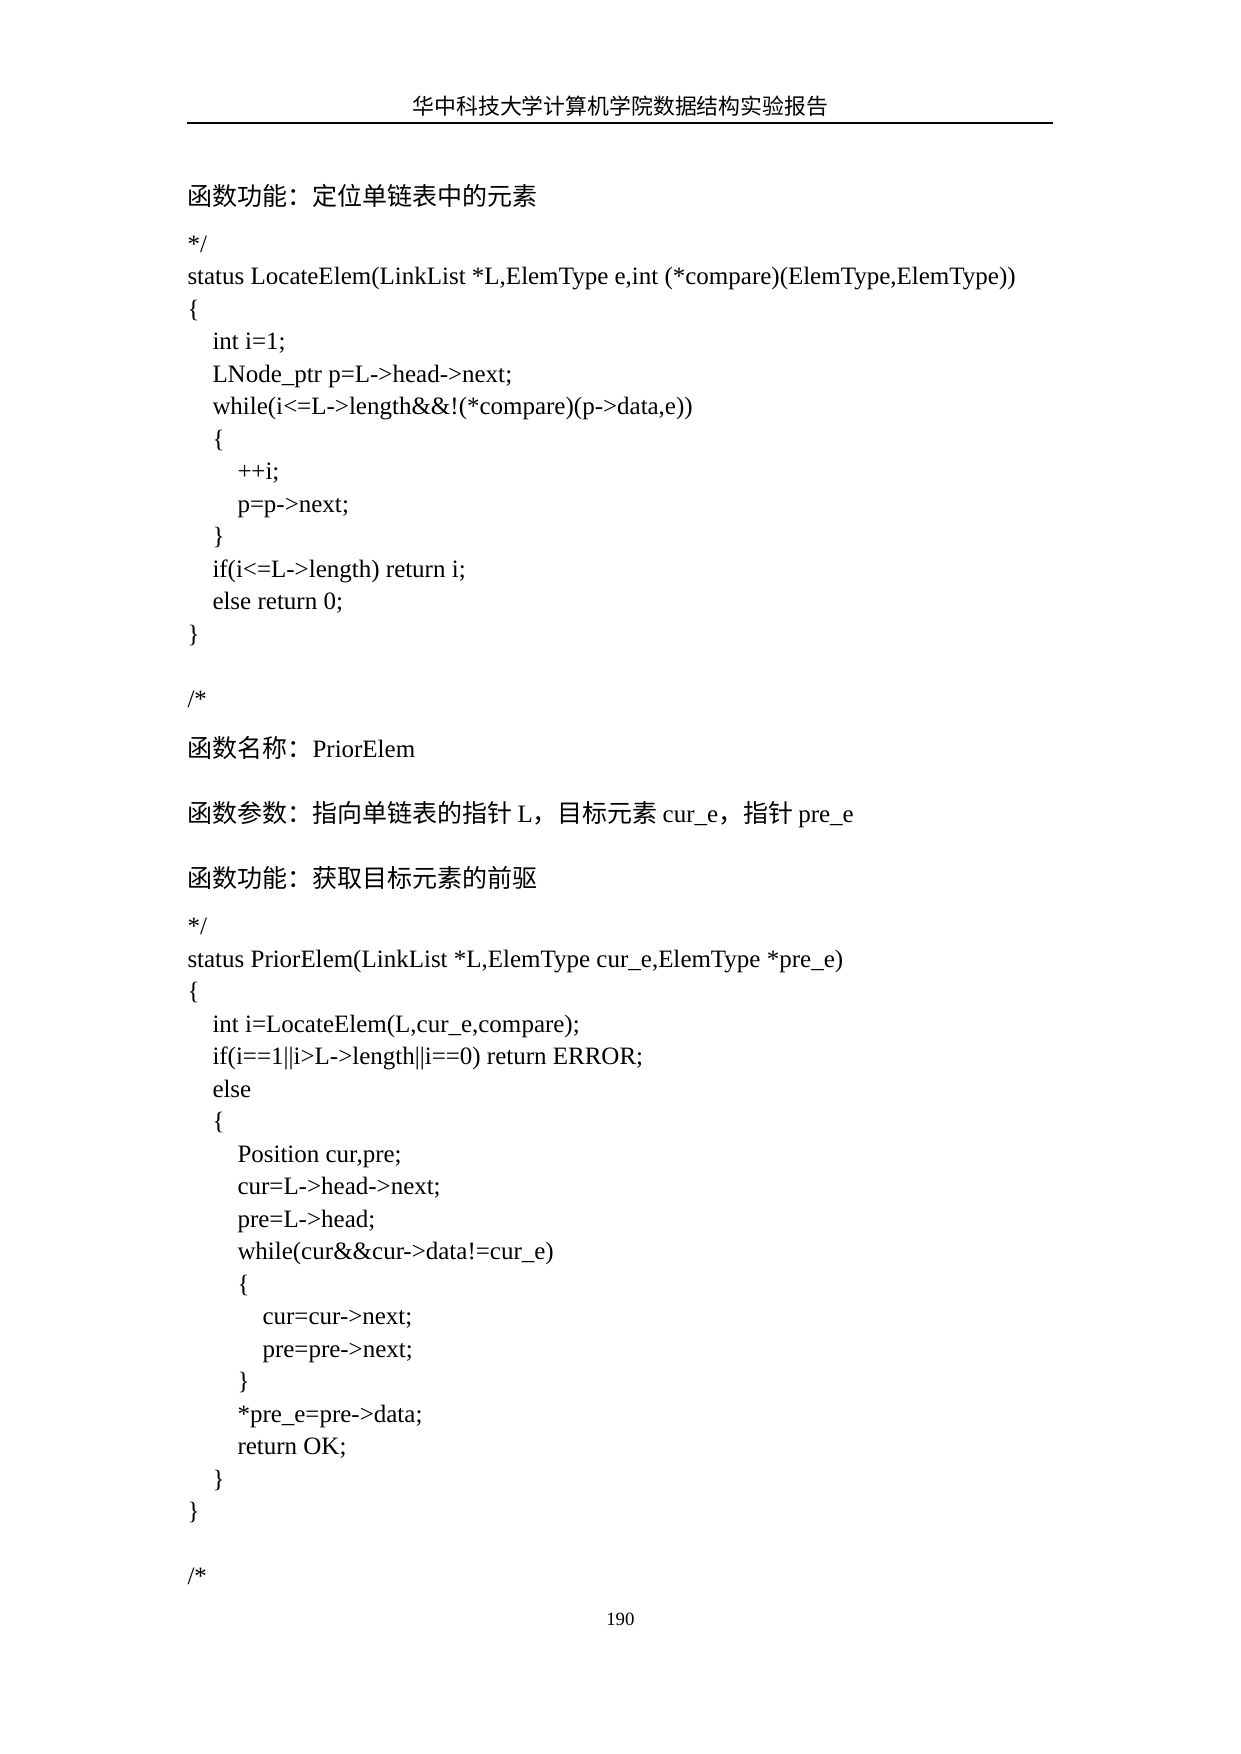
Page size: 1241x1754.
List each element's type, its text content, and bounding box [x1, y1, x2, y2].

text pre=L->head; [187, 1202, 1053, 1234]
text 函数参数：指向单链表的指针L，目标元素cur_e，指针pre_e [187, 779, 1053, 844]
text while(i<=L->length&&!(*compare)(p->data,e)) [187, 389, 1053, 422]
text p=p->next; [187, 487, 1053, 519]
text if(i==1||i>L->length||i==0) return ERROR; [187, 1039, 1053, 1072]
text *pre_e=pre->data; [187, 1397, 1053, 1429]
text else return 0; [187, 584, 1053, 617]
text int i=LocateElem(L,cur_e,compare); [187, 1007, 1053, 1039]
text LNode_ptr p=L->head->next; [187, 357, 1053, 389]
text { [187, 1104, 1053, 1137]
text /* [187, 682, 1053, 714]
text } [187, 617, 1053, 649]
text cur=L->head->next; [187, 1169, 1053, 1202]
text status LocateElem(LinkList *L,ElemType e,int (*compare)(ElemType,ElemType)) [187, 259, 1053, 292]
text 函数名称：PriorElem [187, 714, 1053, 779]
text } [187, 1364, 1053, 1397]
text else [187, 1072, 1053, 1104]
text if(i<=L->length) return i; [187, 552, 1053, 584]
text { [187, 422, 1053, 454]
text ++i; [187, 454, 1053, 487]
text { [187, 974, 1053, 1007]
text cur=cur->next; [187, 1299, 1053, 1332]
text { [187, 292, 1053, 324]
text 函数功能：获取目标元素的前驱 [187, 844, 1053, 909]
text */ [187, 227, 1053, 259]
text return OK; [187, 1429, 1053, 1462]
text } [187, 519, 1053, 552]
text */ [187, 909, 1053, 942]
text 函数功能：定位单链表中的元素 [187, 162, 1053, 227]
text { [187, 1267, 1053, 1299]
text } [187, 1494, 1053, 1527]
text int i=1; [187, 324, 1053, 357]
text status PriorElem(LinkList *L,ElemType cur_e,ElemType *pre_e) [187, 942, 1053, 974]
text Position cur,pre; [187, 1137, 1053, 1169]
text } [187, 1462, 1053, 1494]
text while(cur&&cur->data!=cur_e) [187, 1234, 1053, 1267]
text pre=pre->next; [187, 1332, 1053, 1364]
text /* [187, 1559, 1053, 1592]
